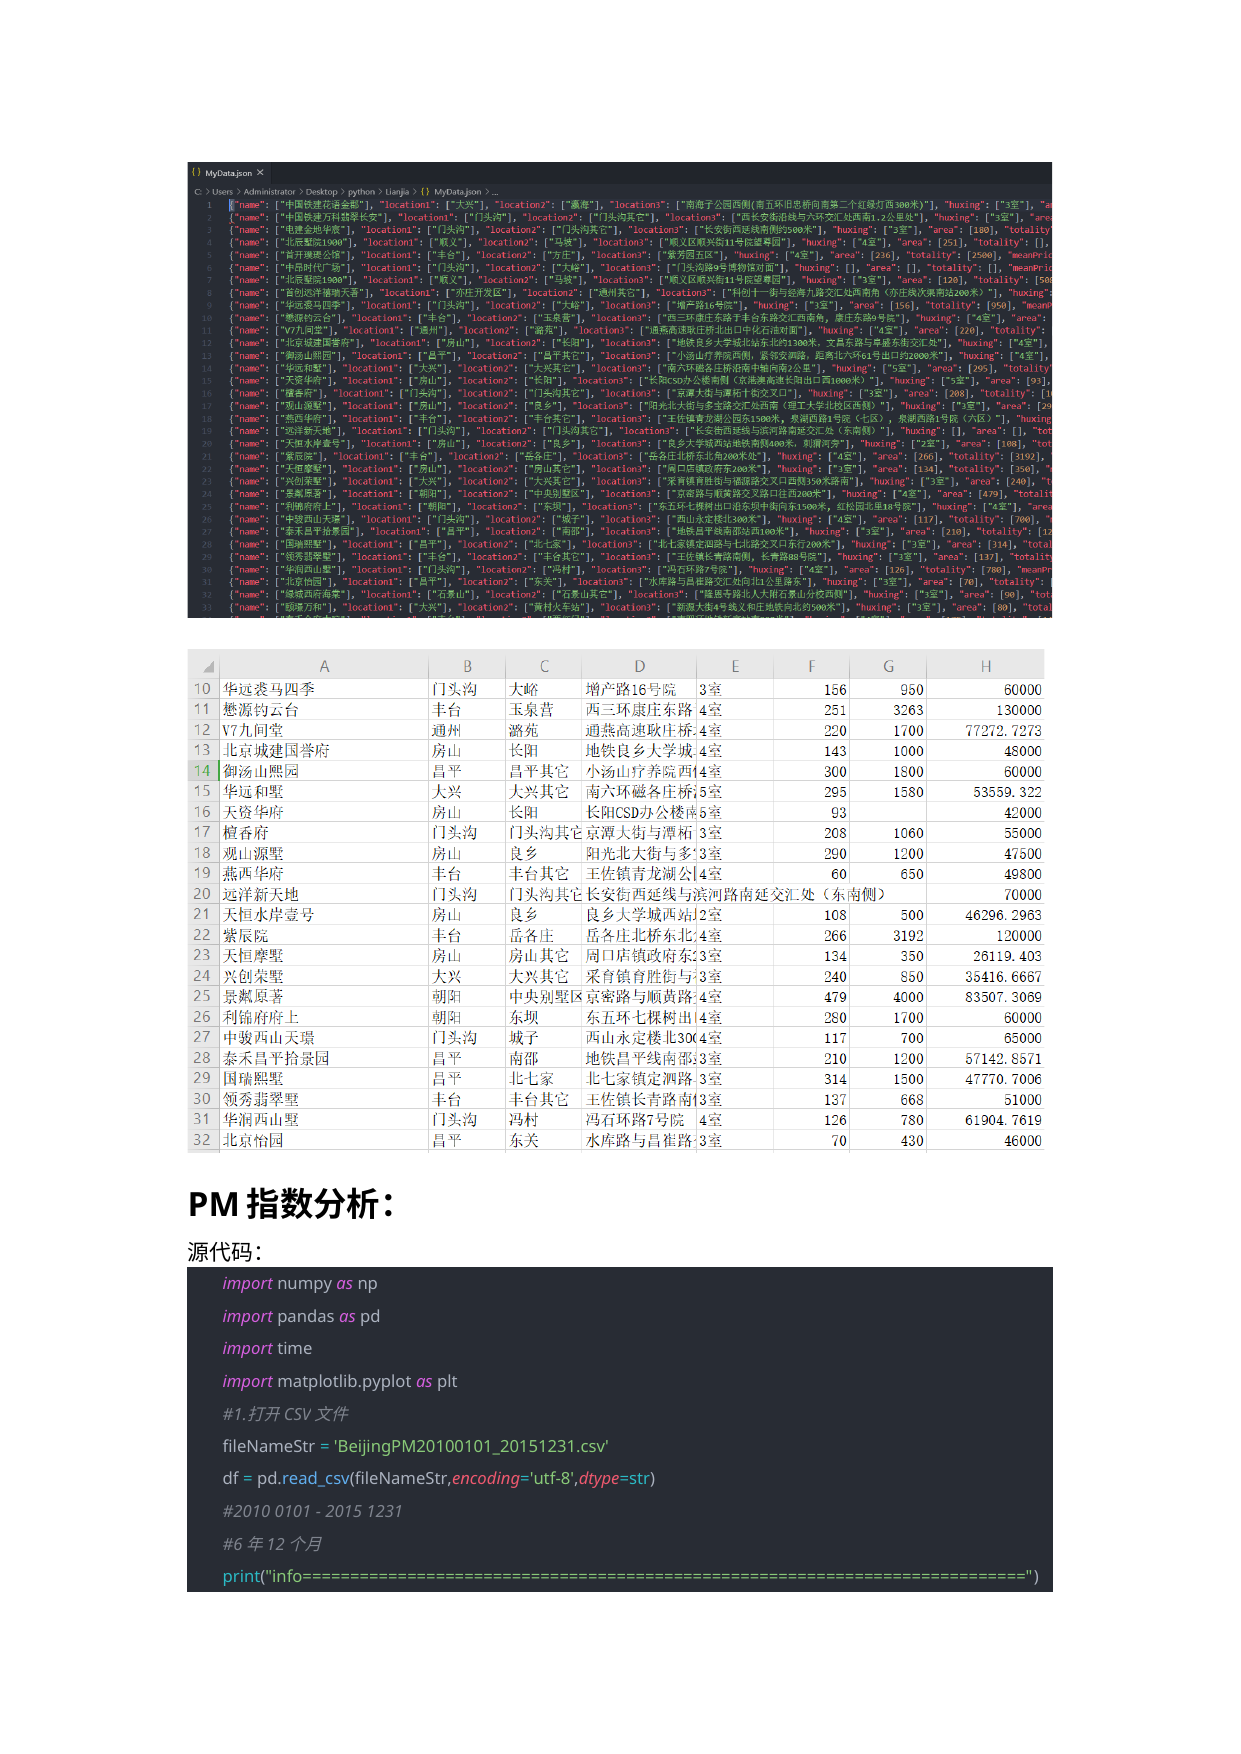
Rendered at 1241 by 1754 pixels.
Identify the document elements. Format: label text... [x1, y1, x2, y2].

text fileNameStr = 'BeijingPM20100101_20151231.csv' [187, 1429, 1053, 1462]
text import numpy as np [187, 1267, 1053, 1299]
text print("info============================================================================") [187, 1559, 1053, 1592]
picture [187, 162, 1053, 618]
text df = pd.read_csv(fileNameStr,encoding='utf-8',dtype=str) [187, 1462, 1053, 1494]
list 源代码： [187, 1234, 1053, 1267]
text #6年 12个月 [187, 1527, 1053, 1559]
text import time [187, 1332, 1053, 1364]
picture [187, 649, 1045, 1153]
list PM指数分析： [187, 1169, 1053, 1234]
text #1.打开CSV文件 [187, 1397, 1053, 1429]
text import matplotlib.pyplot as plt [187, 1364, 1053, 1397]
text import pandas as pd [187, 1299, 1053, 1332]
text #2010 0101 - 2015 1231 [187, 1494, 1053, 1527]
